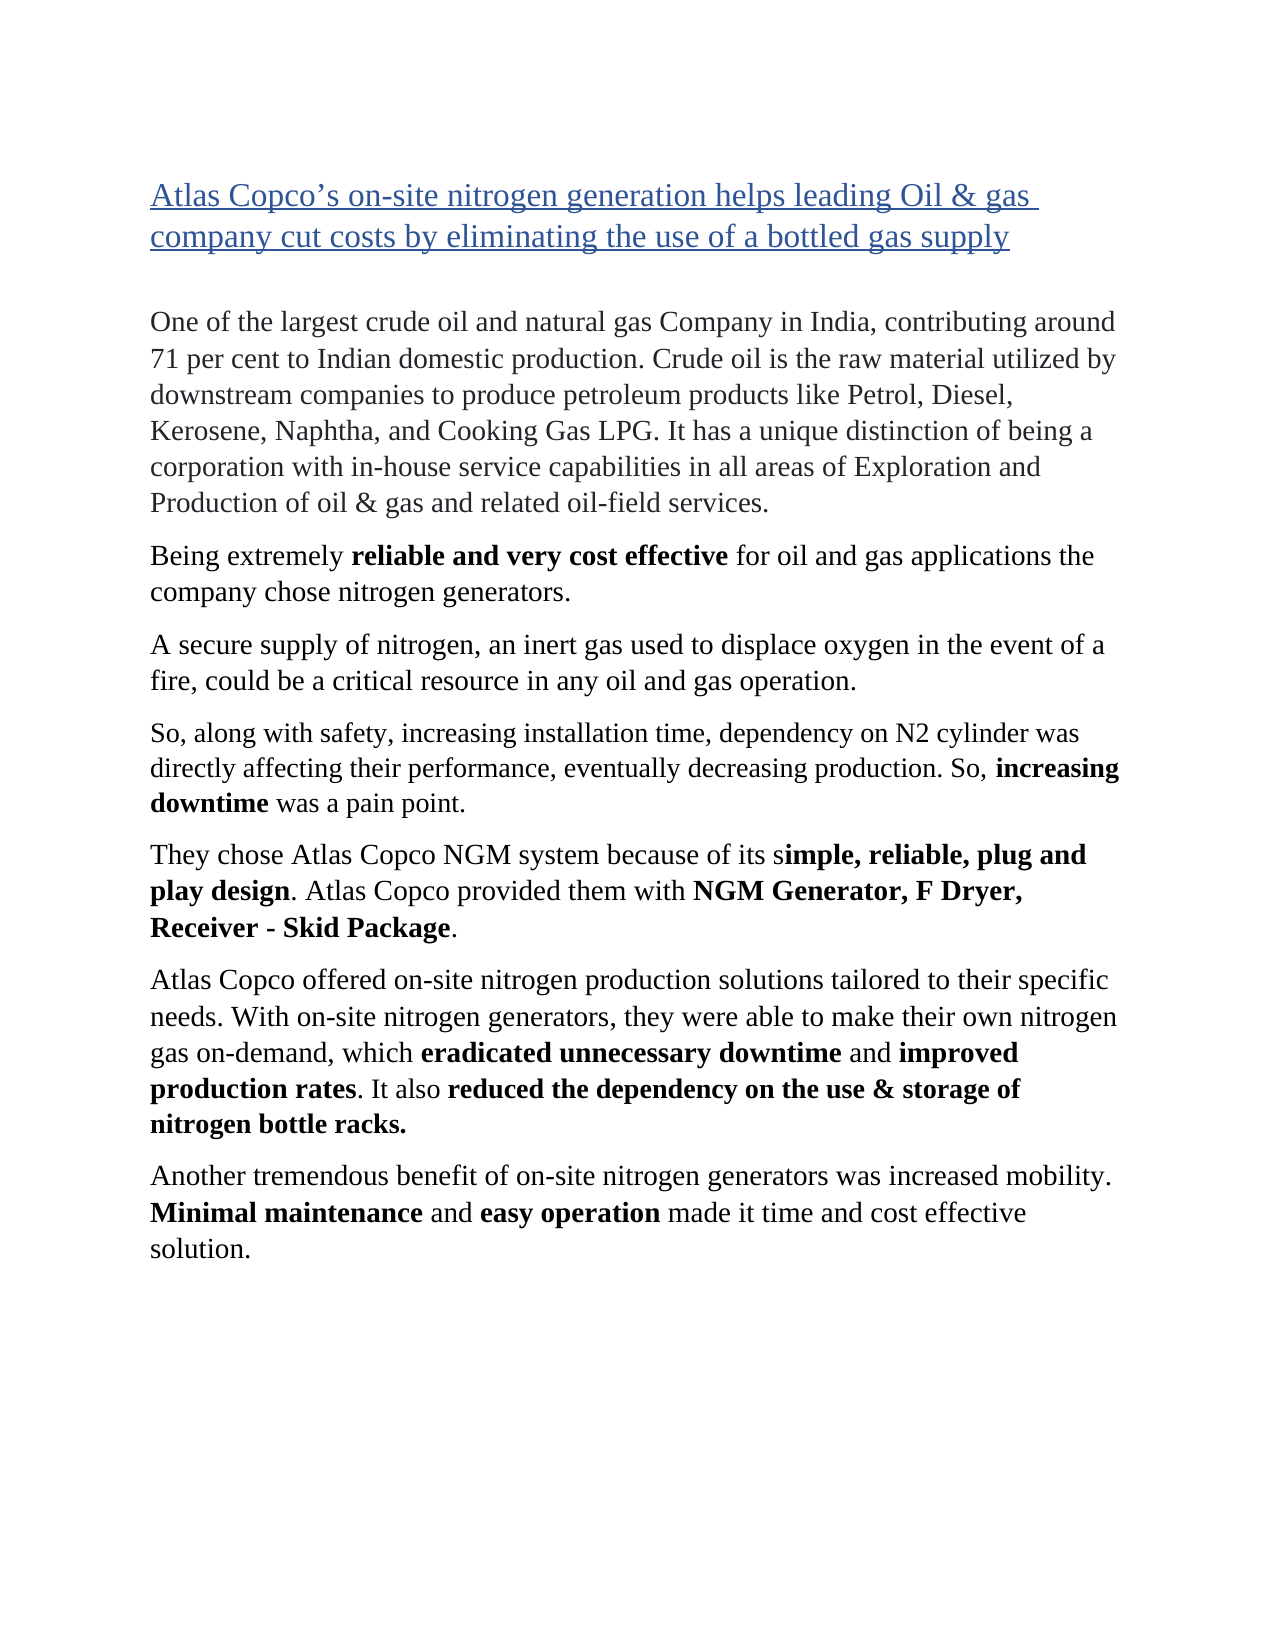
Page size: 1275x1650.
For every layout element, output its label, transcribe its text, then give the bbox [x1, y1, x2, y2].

text Another tremendous benefit of on-site nitrogen generators was increased mobility. Minimal maintenance and easy operation made it time and cost effective solution. [150, 1158, 1125, 1264]
text Being extremely reliable and very cost effective for oil and gas applications the company chose nitrogen generators. [150, 538, 1125, 608]
text One of the largest crude oil and natural gas Company in India, contributing around 71 per cent to Indian domestic production. Crude oil is the raw material utilized by downstream companies to produce petroleum products like Petrol, Diesel, Kerosene, Naphtha, and Cooking Gas LPG. It has a unique distinction of being a corporation with in-house service capabilities in all areas of Exploration and Production of oil & gas and related oil-field services. [150, 304, 1125, 519]
text A secure supply of nitrogen, an inert gas used to displace oxygen in the event of a fire, could be a critical resource in any oil and gas operation. [150, 627, 1125, 697]
subtitle Atlas Copco’s on-site nitrogen generation helps leading Oil & gas company cut costs by eliminating the use of a bottled gas supply [150, 175, 1125, 255]
text So, along with safety, increasing installation time, dependency on N2 cylinder was directly affecting their performance, eventually decreasing production. So, increasing downtime was a pain point. [150, 716, 1125, 818]
text They chose Atlas Copco NGM system because of its simple, reliable, plug and play design. Atlas Copco provided them with NGM Generator, F Dryer, Receiver - Skid Package. [150, 837, 1125, 943]
text Atlas Copco offered on-site nitrogen production solutions tailored to their specific needs. With on-site nitrogen generators, they were able to make their own nitrogen gas on-demand, which eradicated unnecessary downtime and improved production rates. It also reduced the dependency on the use & storage of nitrogen bottle racks. [150, 962, 1125, 1139]
